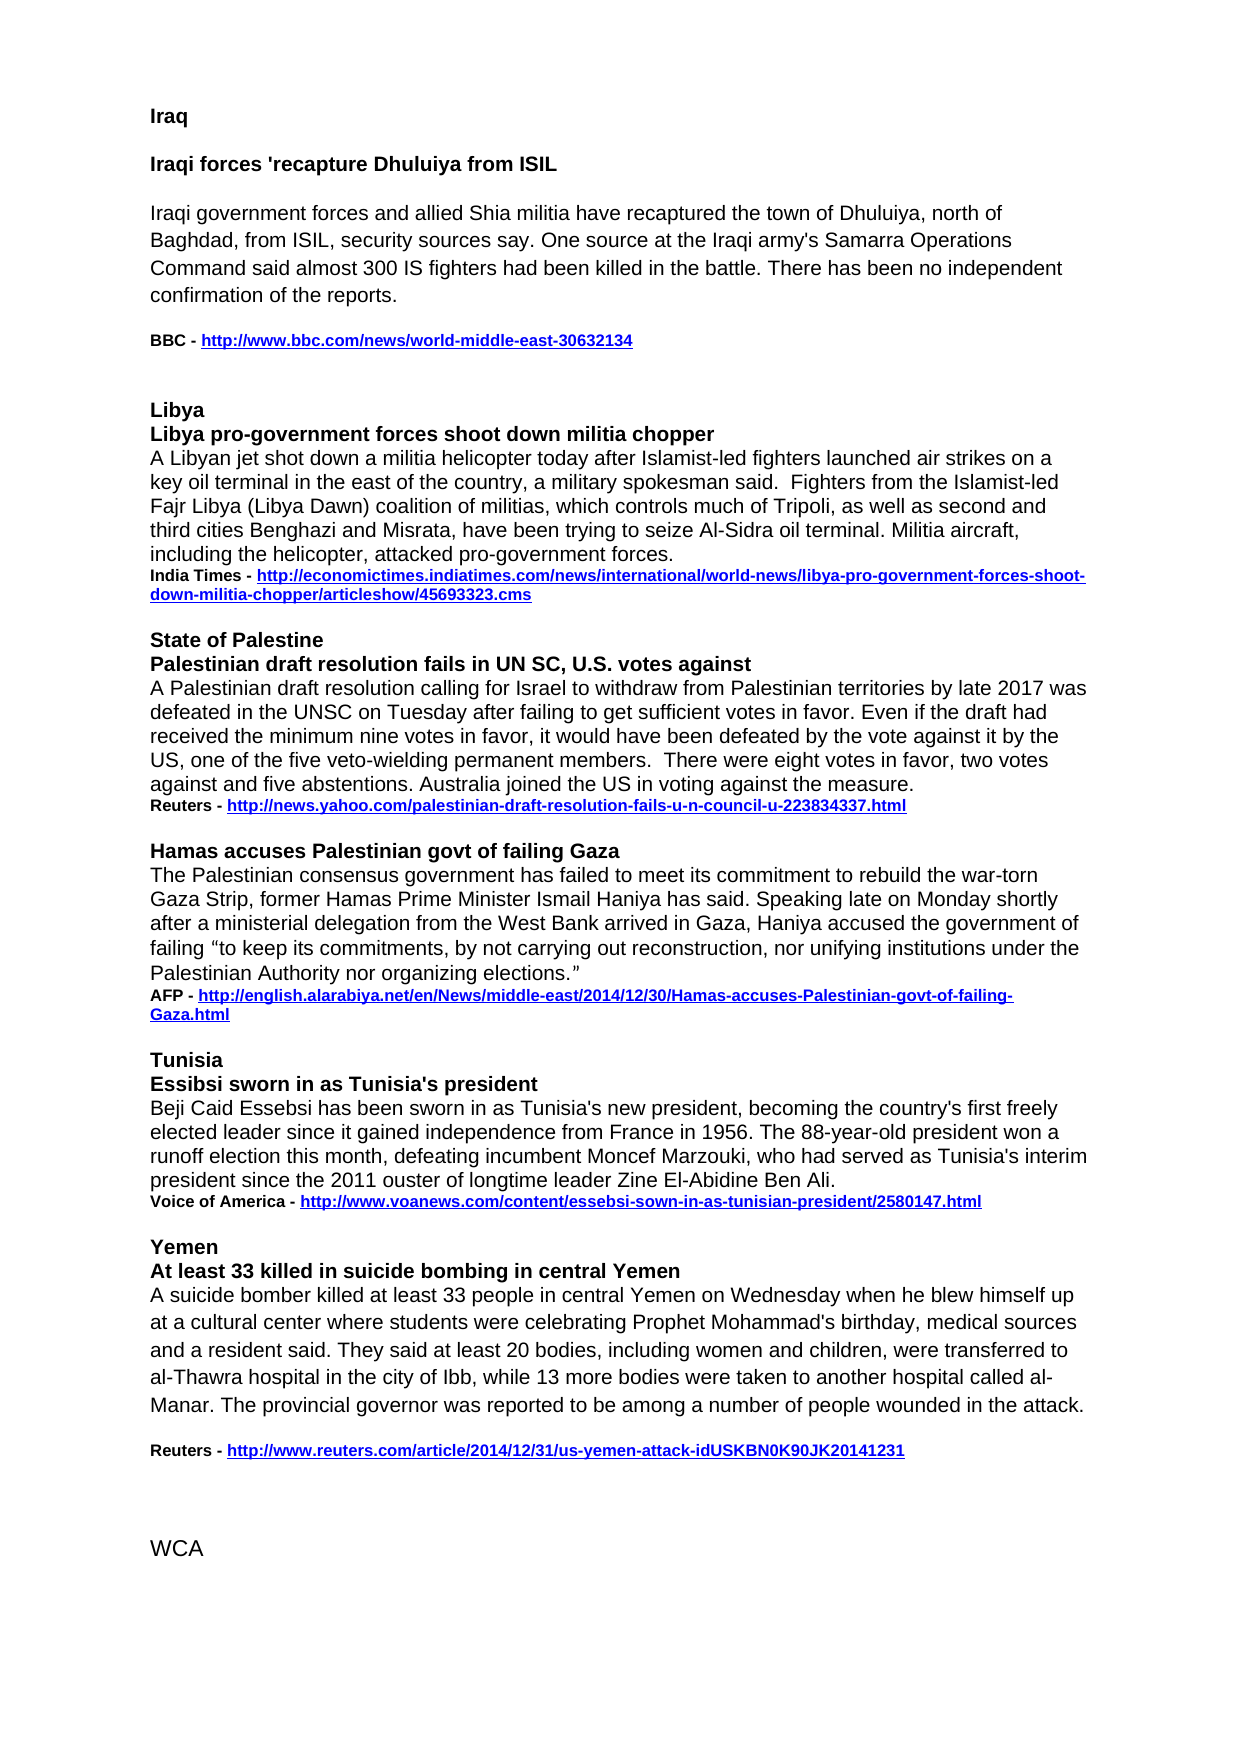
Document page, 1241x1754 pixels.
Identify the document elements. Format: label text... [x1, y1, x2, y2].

text At least 33 killed in suicide bombing in central Yemen [150, 1259, 1090, 1283]
text AFP - http://english.alarabiya.net/en/News/middle-east/2014/12/30/Hamas-accuses-Palestinian-govt-of-failing-Gaza.html [150, 986, 1090, 1024]
text State of Palestine [150, 628, 1090, 652]
text Voice of America - http://www.voanews.com/content/essebsi-sown-in-as-tunisian-president/2580147.html [150, 1192, 1090, 1211]
text Libya pro-government forces shoot down militia chopper [150, 422, 1090, 446]
text Yemen [150, 1235, 1090, 1259]
text Iraqi forces 'recapture Dhuluiya from ISIL [150, 152, 1090, 176]
text Palestinian draft resolution fails in UN SC, U.S. votes against [150, 652, 1090, 676]
text Iraq [150, 104, 1090, 128]
text Hamas accuses Palestinian govt of failing Gaza [150, 839, 1090, 863]
text Libya [150, 398, 1090, 422]
text Reuters - http://news.yahoo.com/palestinian-draft-resolution-fails-u-n-council-u-223834337.html [150, 796, 1090, 815]
text A Palestinian draft resolution calling for Israel to withdraw from Palestinian territories by late 2017 was defeated in the UNSC on Tuesday after failing to get sufficient votes in favor. Even if the draft had received the minimum nine votes in favor, it would have been defeated by the vote against it by the US, one of the five veto-wielding permanent members. There were eight votes in favor, two votes against and five abstentions. Australia joined the US in voting against the measure. [150, 676, 1090, 796]
text The Palestinian consensus government has failed to meet its commitment to rebuild the war-torn Gaza Strip, former Hamas Prime Minister Ismail Haniya has said. Speaking late on Monday shortly after a ministerial delegation from the West Bank arrived in Gaza, Haniya accused the government of failing “to keep its commitments, by not carrying out reconstruction, nor unifying institutions under the Palestinian Authority nor organizing elections.” [150, 863, 1090, 986]
text WCA [150, 1535, 1090, 1561]
text Beji Caid Essebsi has been sworn in as Tunisia's new president, becoming the country's first freely elected leader since it gained independence from France in 1956. The 88-year-old president won a runoff election this month, defeating incumbent Moncef Marzouki, who had served as Tunisia's interim president since the 2011 ouster of longtime leader Zine El-Abidine Ben Ali. [150, 1096, 1090, 1192]
text A Libyan jet shot down a militia helicopter today after Islamist-led fighters launched air strikes on a key oil terminal in the east of the country, a military spokesman said. Fighters from the Islamist-led Fajr Libya (Libya Dawn) coalition of militias, which controls much of Tripoli, as well as second and third cities Benghazi and Misrata, have been trying to seize Al-Sidra oil terminal. Militia aircraft, including the helicopter, attacked pro-government forces. [150, 446, 1090, 566]
text A suicide bomber killed at least 33 people in central Yemen on Wednesday when he blew himself up at a cultural center where students were celebrating Prophet Mohammad's birthday, medical sources and a resident said. They said at least 20 bodies, including women and children, were transferred to al-Thawra hospital in the city of Ibb, while 13 more bodies were taken to another hospital called al-Manar. The provincial governor was reported to be among a number of people wounded in the attack. [150, 1283, 1090, 1417]
text Reuters - http://www.reuters.com/article/2014/12/31/us-yemen-attack-idUSKBN0K90JK20141231 [150, 1441, 1090, 1460]
text BBC - http://www.bbc.com/news/world-middle-east-30632134 [150, 331, 1090, 350]
text Tunisia [150, 1048, 1090, 1072]
text India Times - http://economictimes.indiatimes.com/news/international/world-news/libya-pro-government-forces-shoot-down-militia-chopper/articleshow/45693323.cms [150, 566, 1090, 604]
text Essibsi sworn in as Tunisia's president [150, 1072, 1090, 1096]
text Iraqi government forces and allied Shia militia have recaptured the town of Dhuluiya, north of Baghdad, from ISIL, security sources say. One source at the Iraqi army's Samarra Operations Command said almost 300 IS fighters had been killed in the battle. There has been no independent confirmation of the reports. [150, 200, 1090, 307]
